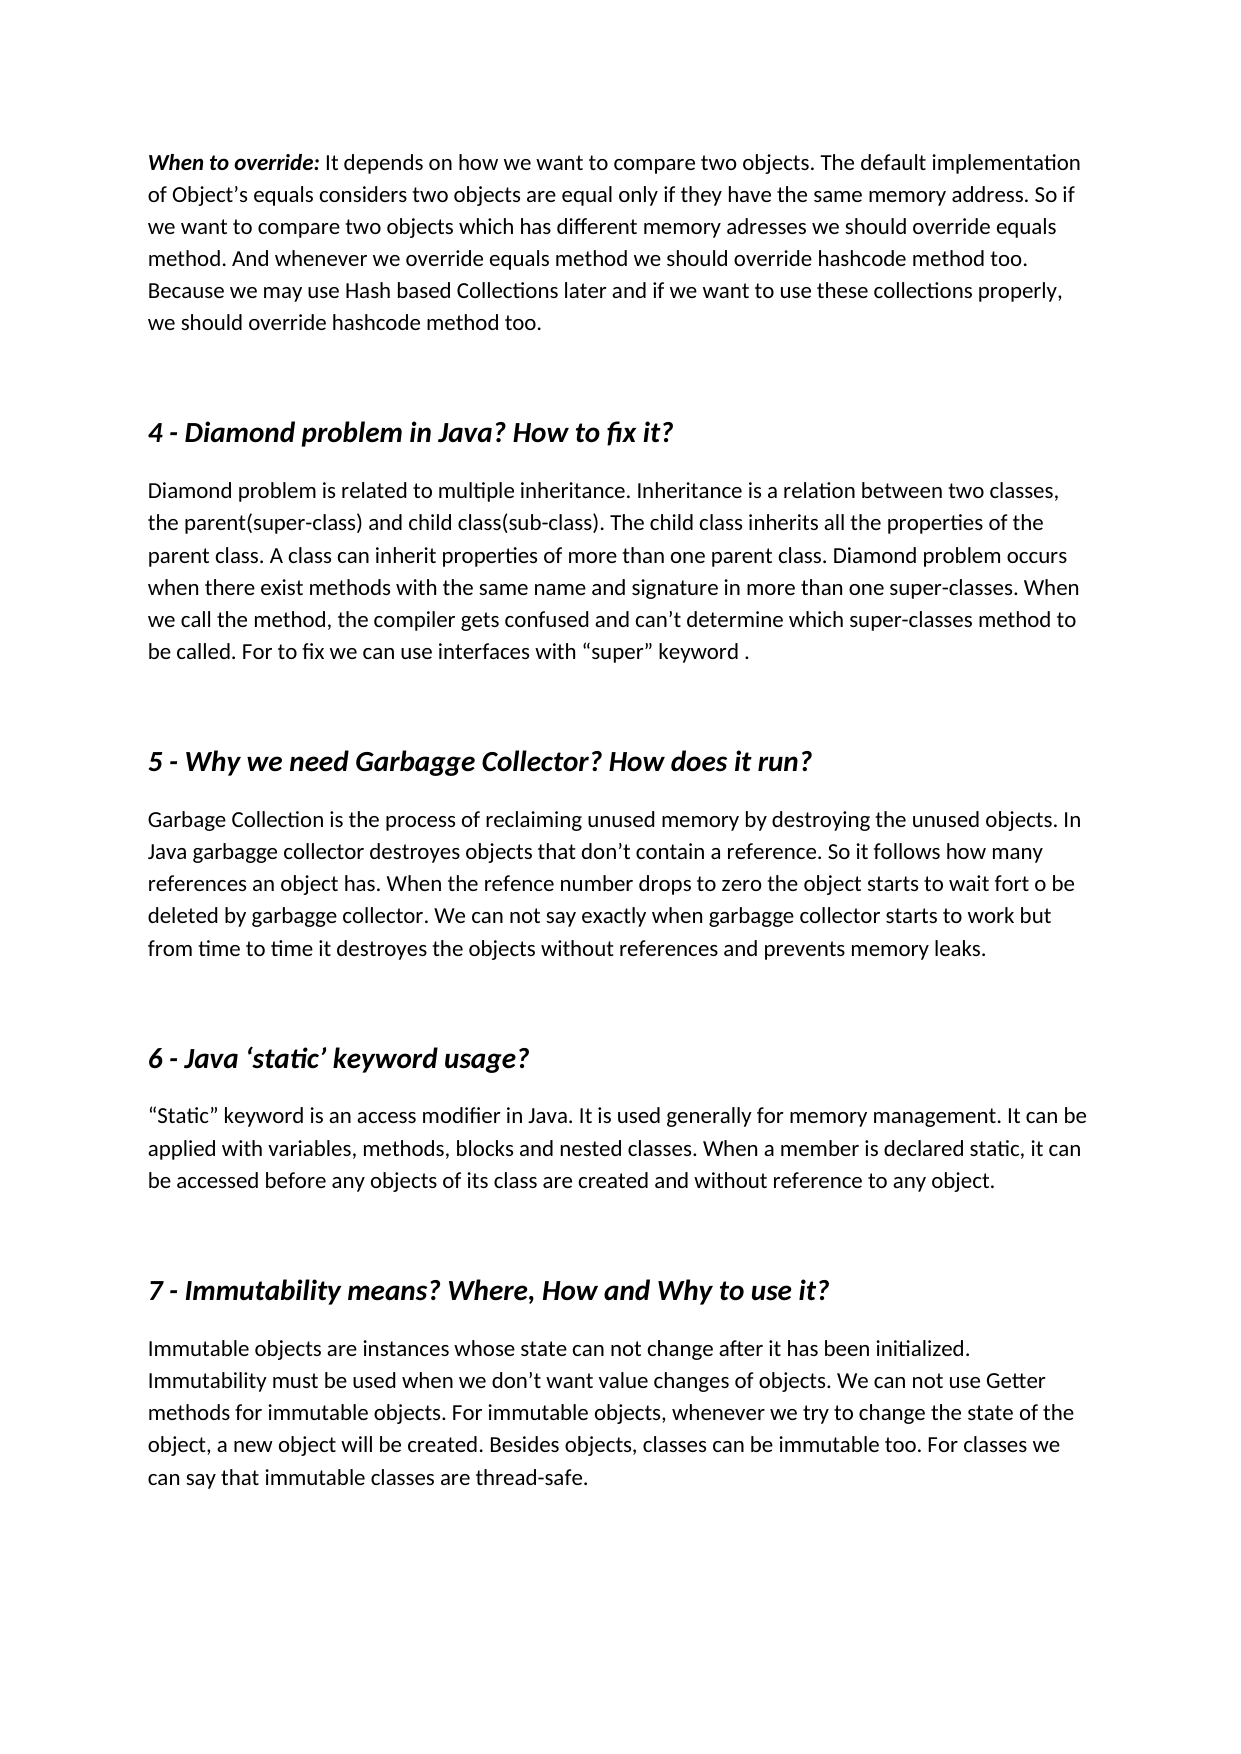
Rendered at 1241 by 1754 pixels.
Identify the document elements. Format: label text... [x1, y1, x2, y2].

text 5 - Why we need Garbagge Collector? How does it run? [148, 743, 1093, 779]
text When to override: It depends on how we want to compare two objects. The default implementation of Object’s equals considers two objects are equal only if they have the same memory address. So if we want to compare two objects which has different memory adresses we should override equals method. And whenever we override equals method we should override hashcode method too. Because we may use Hash based Collections later and if we want to use these collections properly, we should override hashcode method too. [148, 148, 1093, 337]
text 6 - Java ‘static’ keyword usage? [148, 1040, 1093, 1076]
text 7 - Immutability means? Where, How and Why to use it? [148, 1272, 1093, 1308]
text Garbage Collection is the process of reclaiming unused memory by destroying the unused objects. In Java garbagge collector destroyes objects that don’t contain a reference. So it follows how many references an object has. When the refence number drops to zero the object starts to wait fort o be deleted by garbagge collector. We can not say exactly when garbagge collector starts to work but from time to time it destroyes the objects without references and prevents memory leaks. [148, 805, 1093, 962]
text 4 - Diamond problem in Java? How to fix it? [148, 414, 1093, 450]
text Immutable objects are instances whose state can not change after it has been initialized. Immutability must be used when we don’t want value changes of objects. We can not use Getter methods for immutable objects. For immutable objects, whenever we try to change the state of the object, a new object will be created. Besides objects, classes can be immutable too. For classes we can say that immutable classes are thread-safe. [148, 1334, 1093, 1491]
text “Static” keyword is an access modifier in Java. It is used generally for memory management. It can be applied with variables, methods, blocks and nested classes. When a member is declared static, it can be accessed before any objects of its class are created and without reference to any object. [148, 1102, 1093, 1194]
text Diamond problem is related to multiple inheritance. Inheritance is a relation between two classes, the parent(super-class) and child class(sub-class). The child class inherits all the properties of the parent class. A class can inherit properties of more than one parent class. Diamond problem occurs when there exist methods with the same name and signature in more than one super-classes. When we call the method, the compiler gets confused and can’t determine which super-classes method to be called. For to fix we can use interfaces with “super” keyword . [148, 476, 1093, 665]
